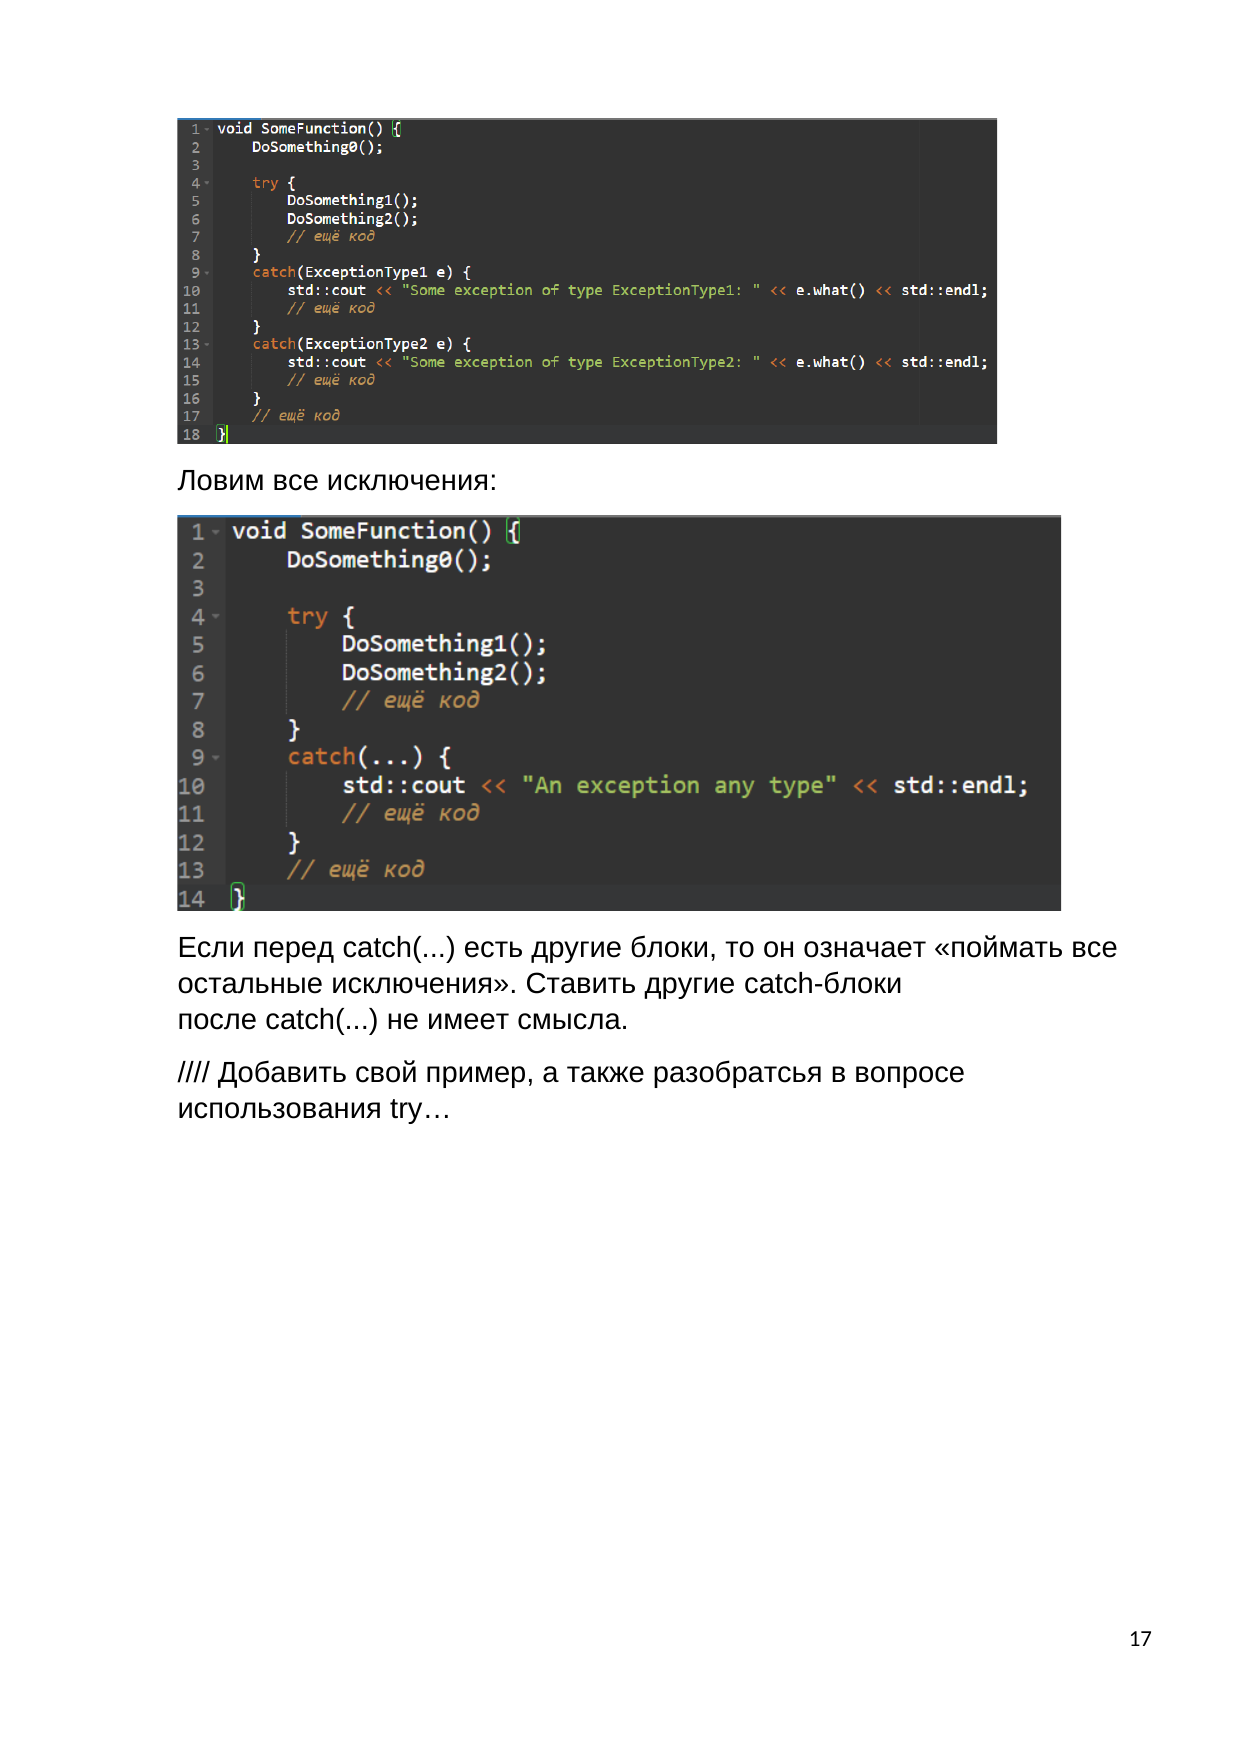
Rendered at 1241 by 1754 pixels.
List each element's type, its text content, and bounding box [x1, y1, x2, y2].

text Ловим все исключения: [177, 463, 1152, 496]
picture [177, 515, 1062, 911]
text Если перед catch(...) есть другие блоки, то он означает «поймать все остальные исключения». Ставить другие catch-блоки после catch(...) не имеет смысла. [177, 930, 1152, 1036]
text //// Добавить свой пример, а также разобратсья в вопросе использования try… [177, 1055, 1152, 1125]
picture [177, 118, 998, 444]
